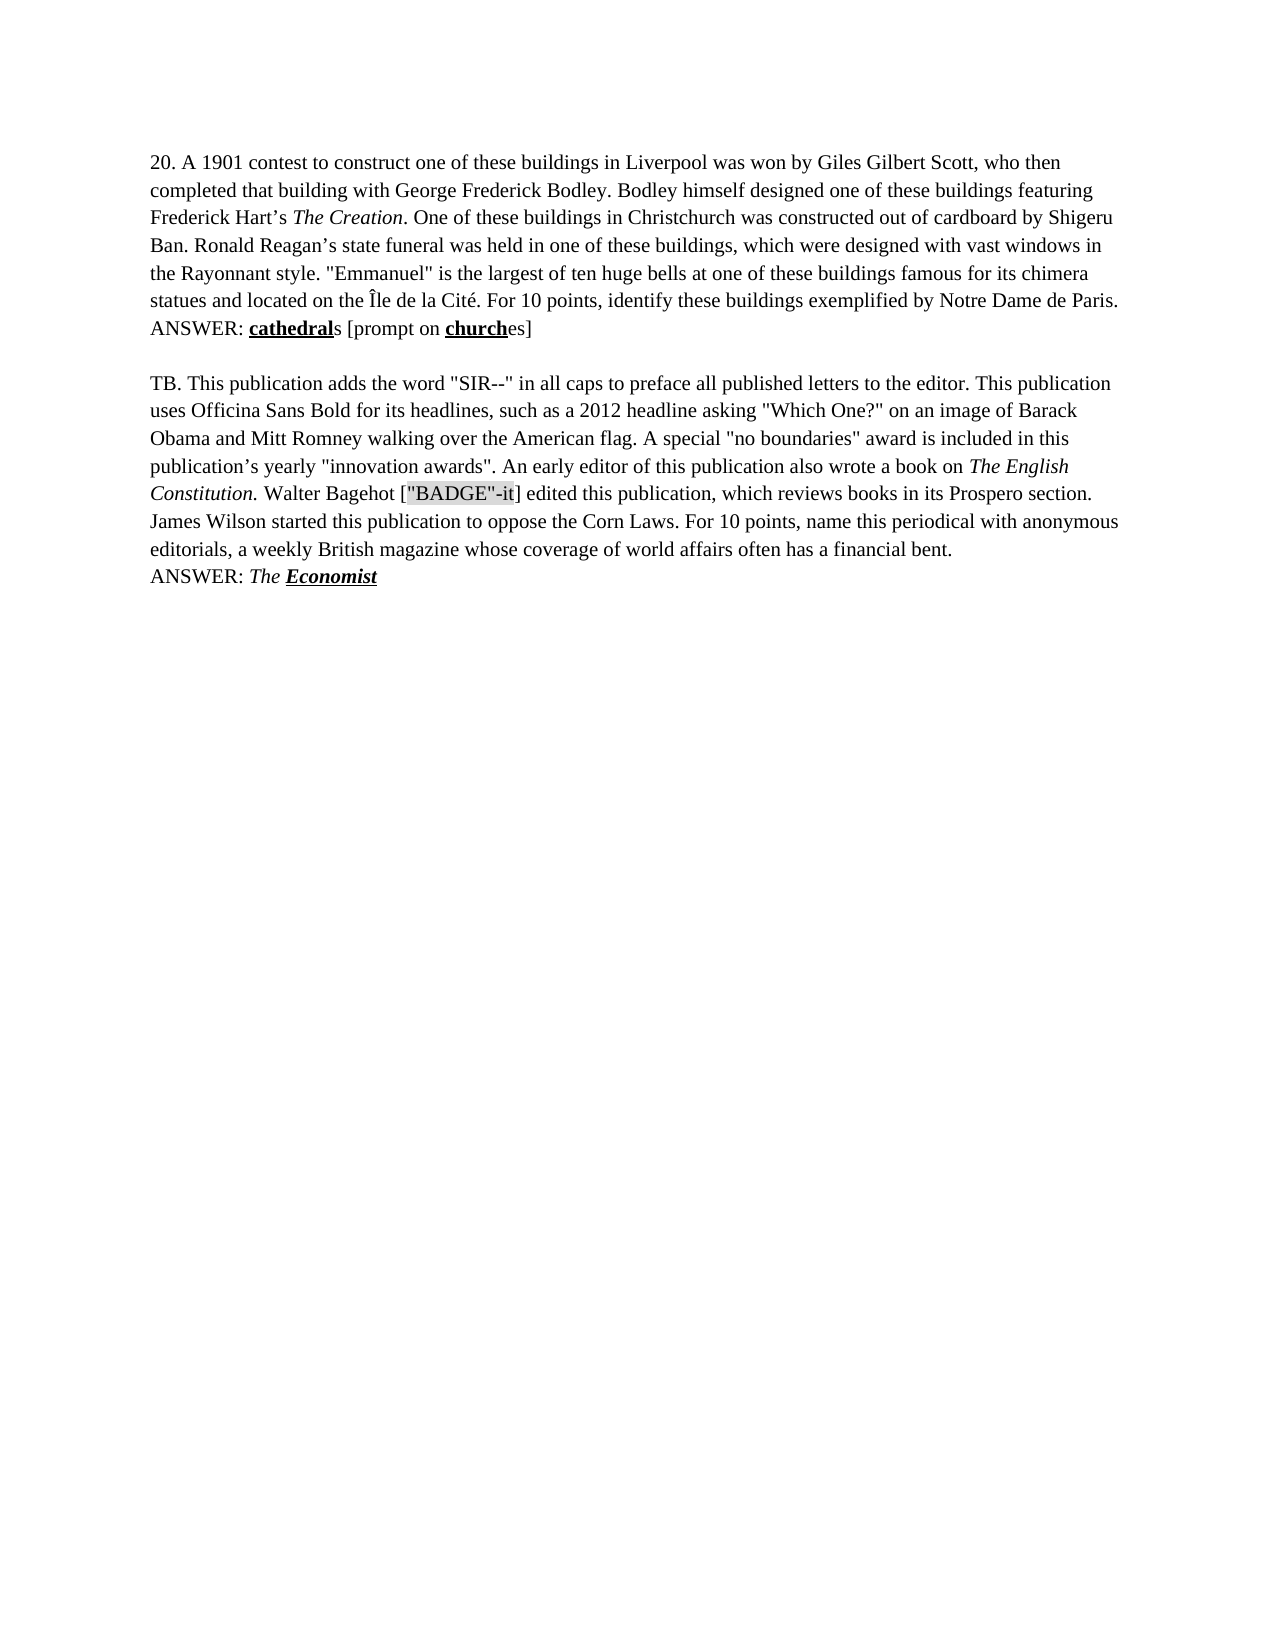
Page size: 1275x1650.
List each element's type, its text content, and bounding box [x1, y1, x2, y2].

text 20. A 1901 contest to construct one of these buildings in Liverpool was won by Giles Gilbert Scott, who then completed that building with George Frederick Bodley. Bodley himself designed one of these buildings featuring Frederick Hart’s The Creation. One of these buildings in Christchurch was constructed out of cardboard by Shigeru Ban. Ronald Reagan’s state funeral was held in one of these buildings, which were designed with vast windows in the Rayonnant style. "Emmanuel" is the largest of ten huge bells at one of these buildings famous for its chimera statues and located on the Île de la Cité. For 10 points, identify these buildings exemplified by Notre Dame de Paris. [150, 150, 1125, 312]
text TB. This publication adds the word "SIR--" in all caps to preface all published letters to the editor. This publication uses Officina Sans Bold for its headlines, such as a 2012 headline asking "Which One?" on an image of Barack Obama and Mitt Romney walking over the American flag. A special "no boundaries" award is included in this publication’s yearly "innovation awards". An early editor of this publication also wrote a book on The English Constitution. Walter Bagehot ["BADGE"-it] edited this publication, which reviews books in its Prospero section. James Wilson started this publication to oppose the Corn Laws. For 10 points, name this periodical with anonymous editorials, a weekly British magazine whose coverage of world affairs often has a financial bent. [150, 371, 1125, 561]
text ANSWER: cathedrals [prompt on churches] [150, 316, 1125, 340]
text ANSWER: The Economist [150, 564, 1125, 588]
